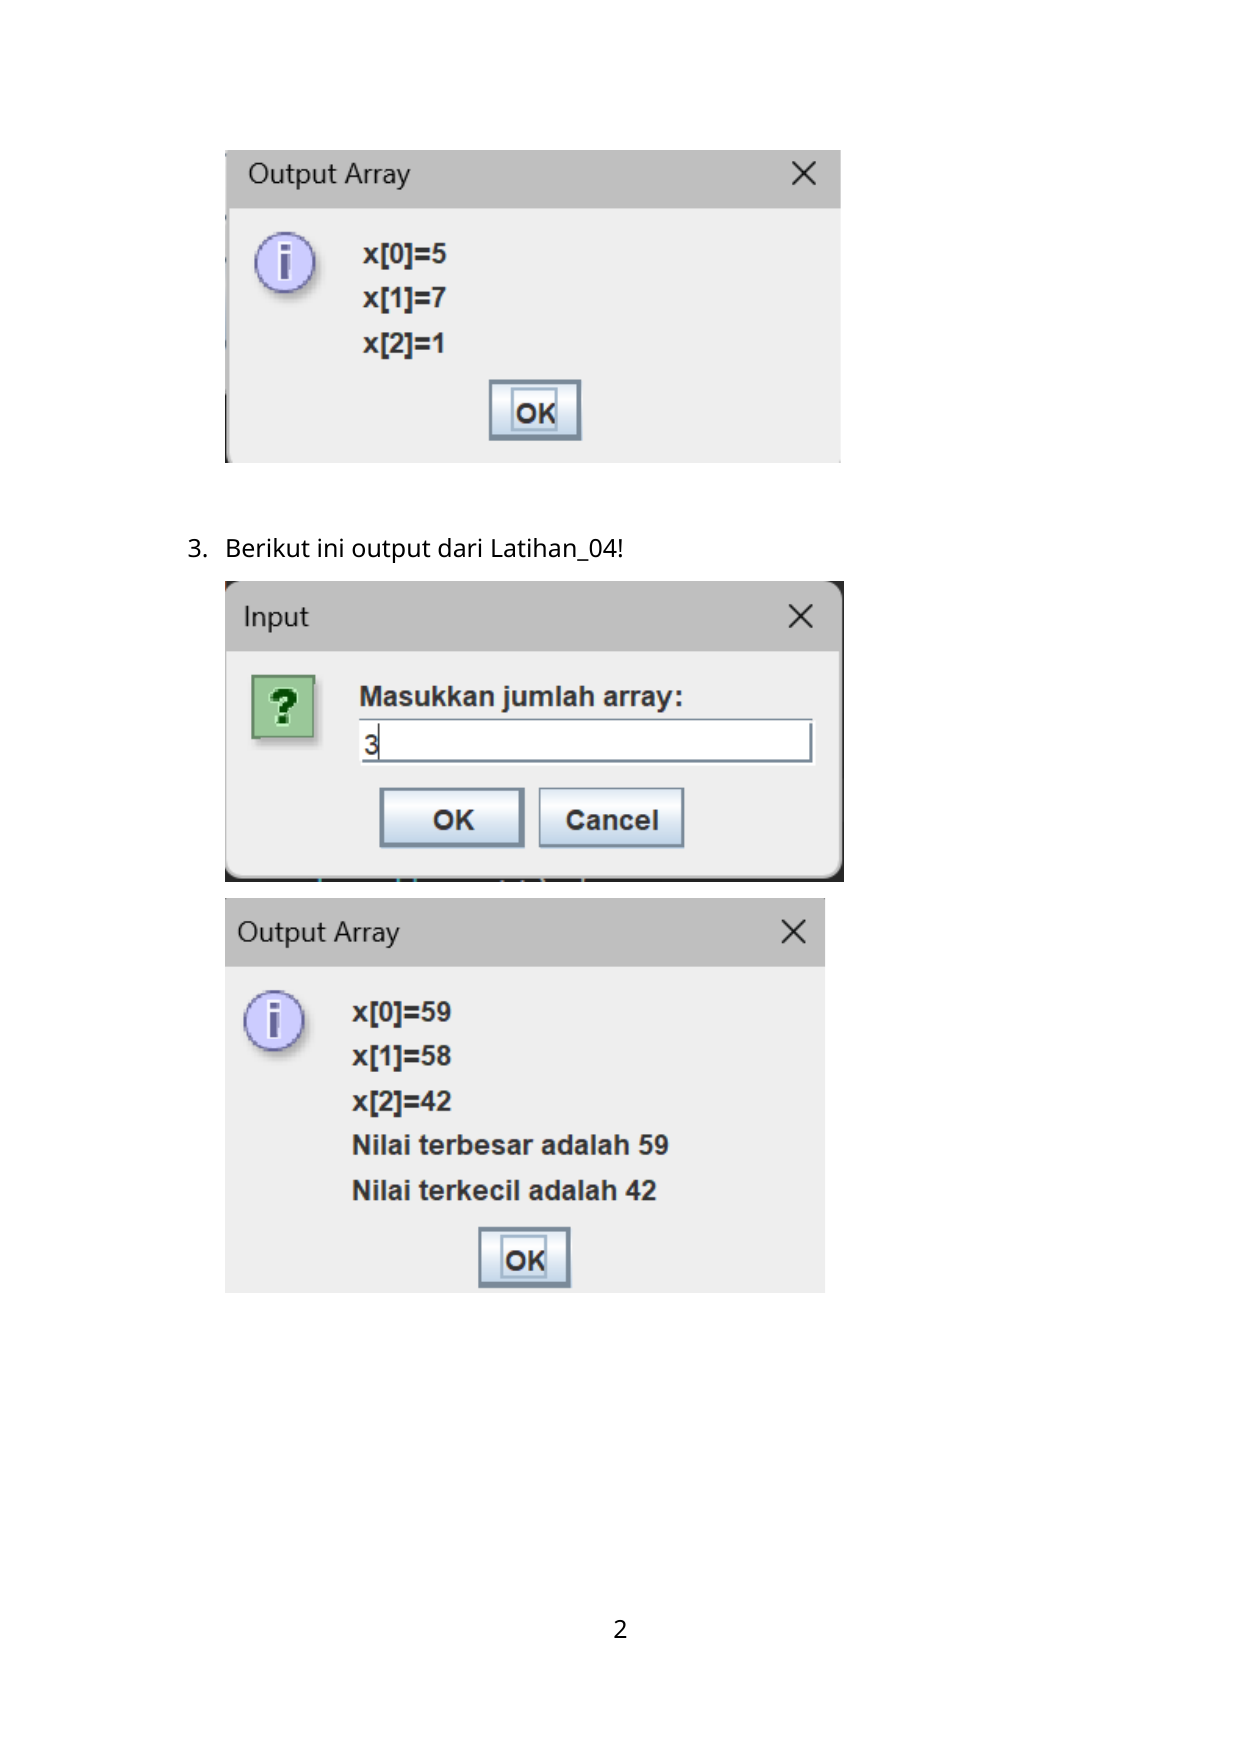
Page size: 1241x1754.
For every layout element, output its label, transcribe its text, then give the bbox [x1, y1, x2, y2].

picture [225, 150, 841, 463]
list Berikut ini output dari Latihan_04! [187, 531, 1090, 564]
picture [225, 581, 844, 882]
picture [225, 898, 826, 1293]
